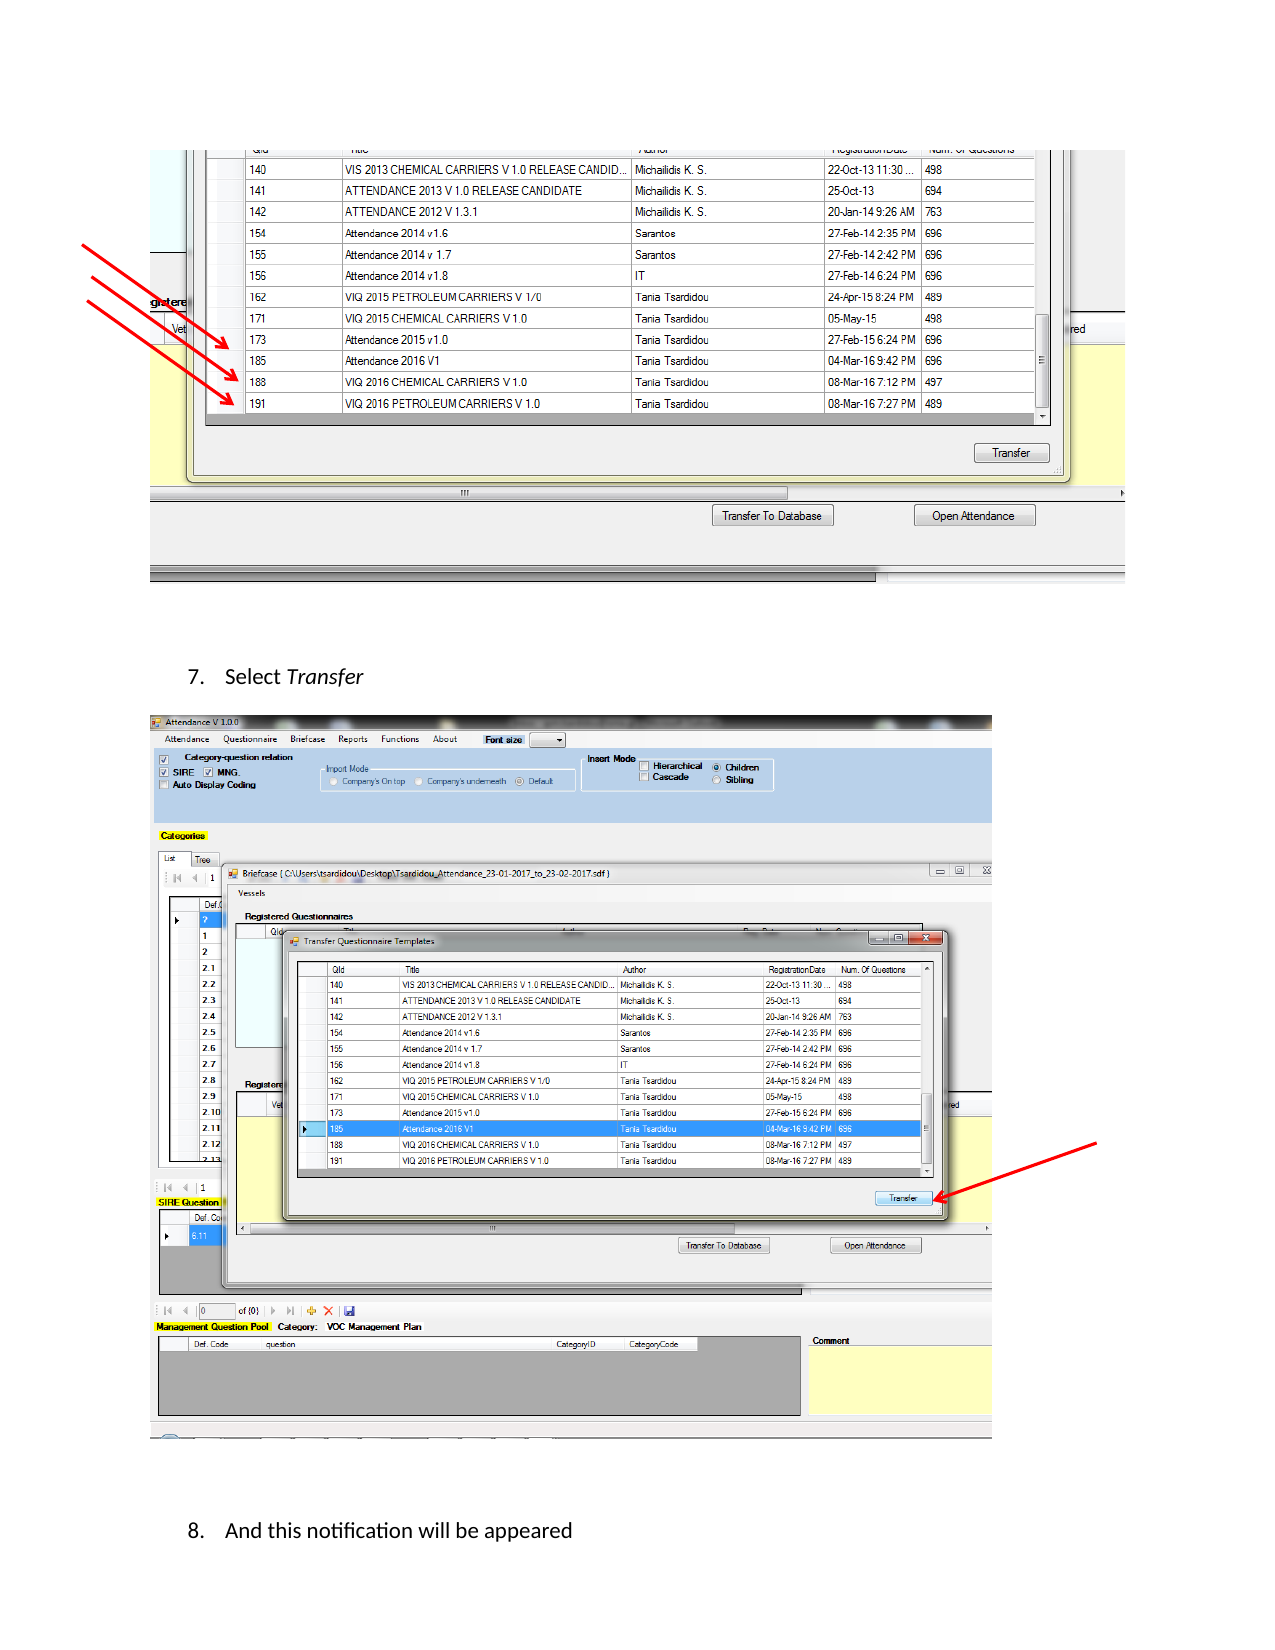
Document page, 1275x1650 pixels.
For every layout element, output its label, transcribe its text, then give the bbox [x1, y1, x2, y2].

picture [150, 715, 992, 1439]
list And this notification will be appeared [187, 1516, 1125, 1544]
picture [150, 150, 1125, 584]
list Select Transfer [187, 662, 1125, 690]
